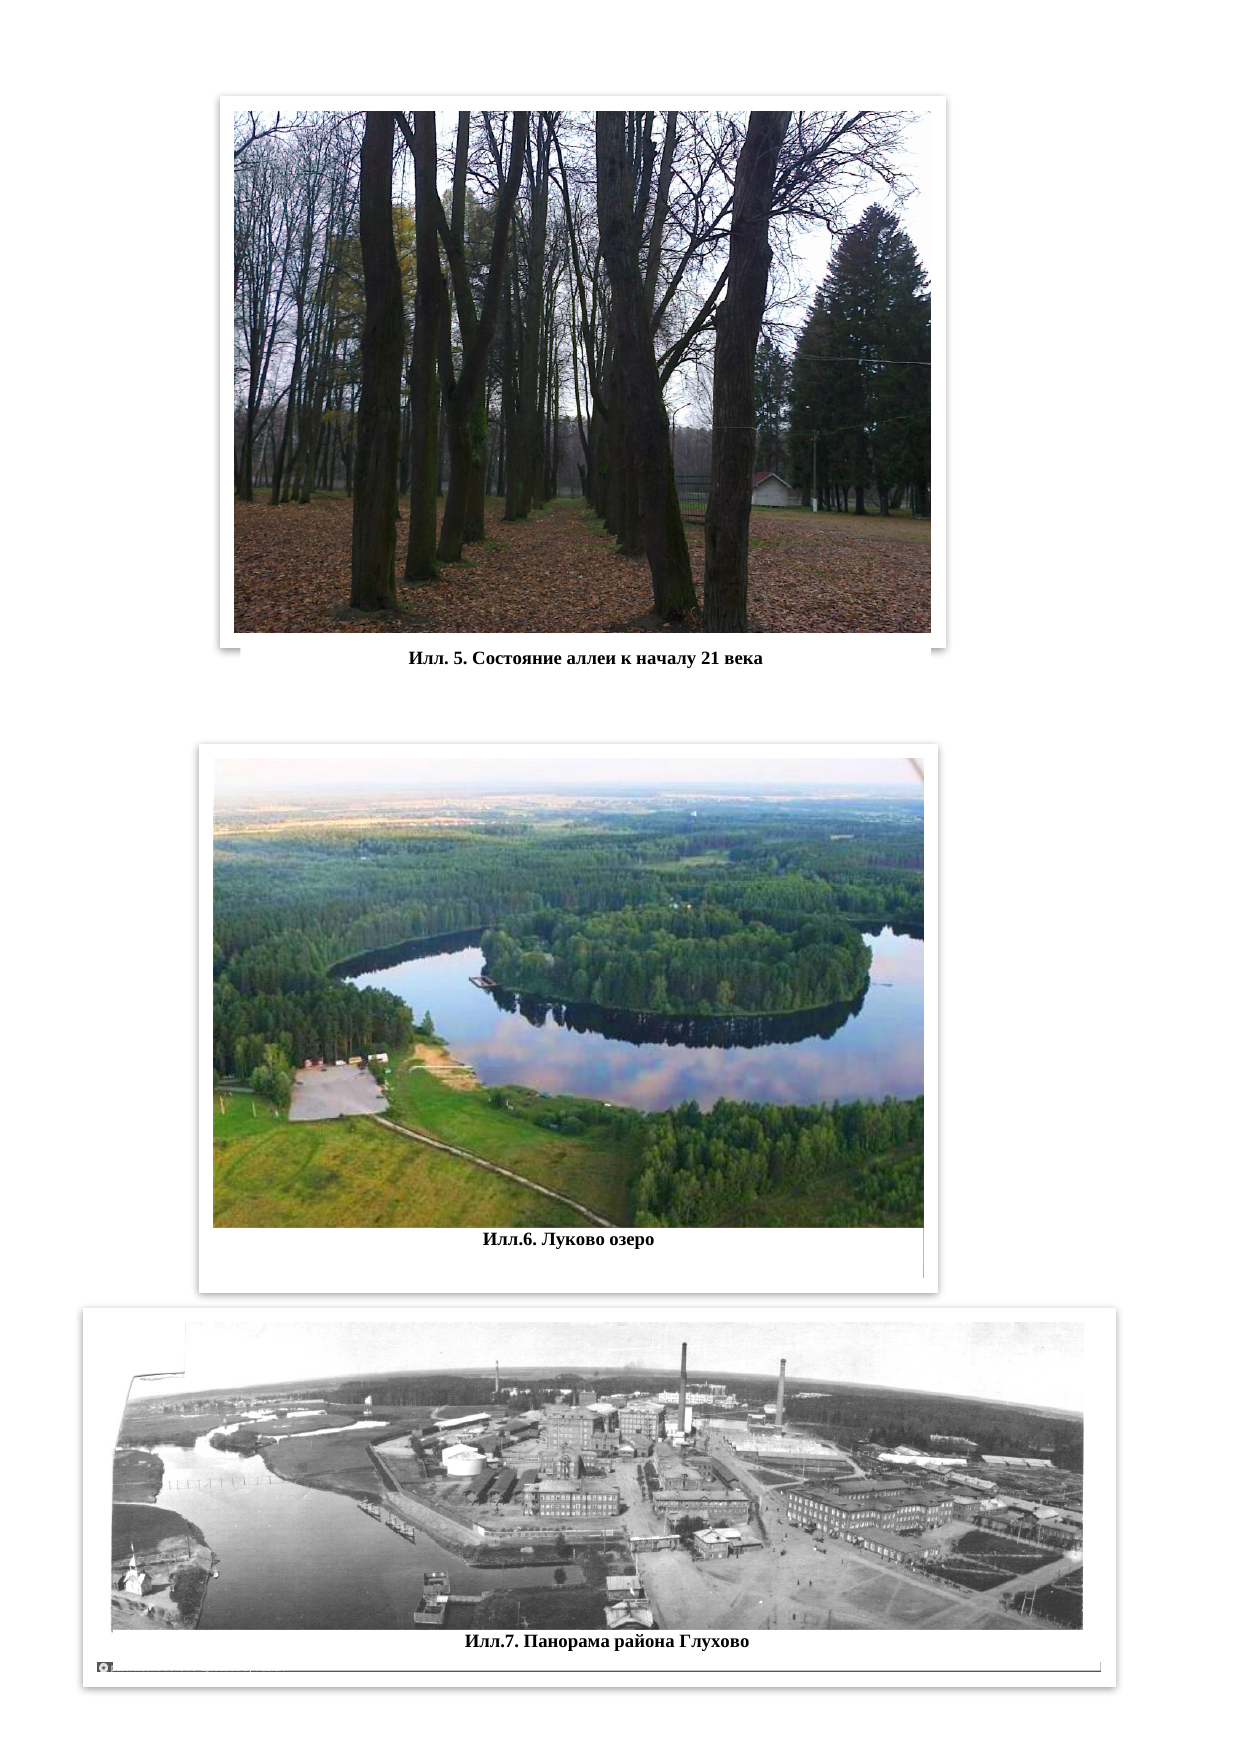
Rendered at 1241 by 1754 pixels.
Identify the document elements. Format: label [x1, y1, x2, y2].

picture [234, 111, 931, 633]
picture [97, 1322, 1101, 1672]
picture [213, 758, 924, 1227]
